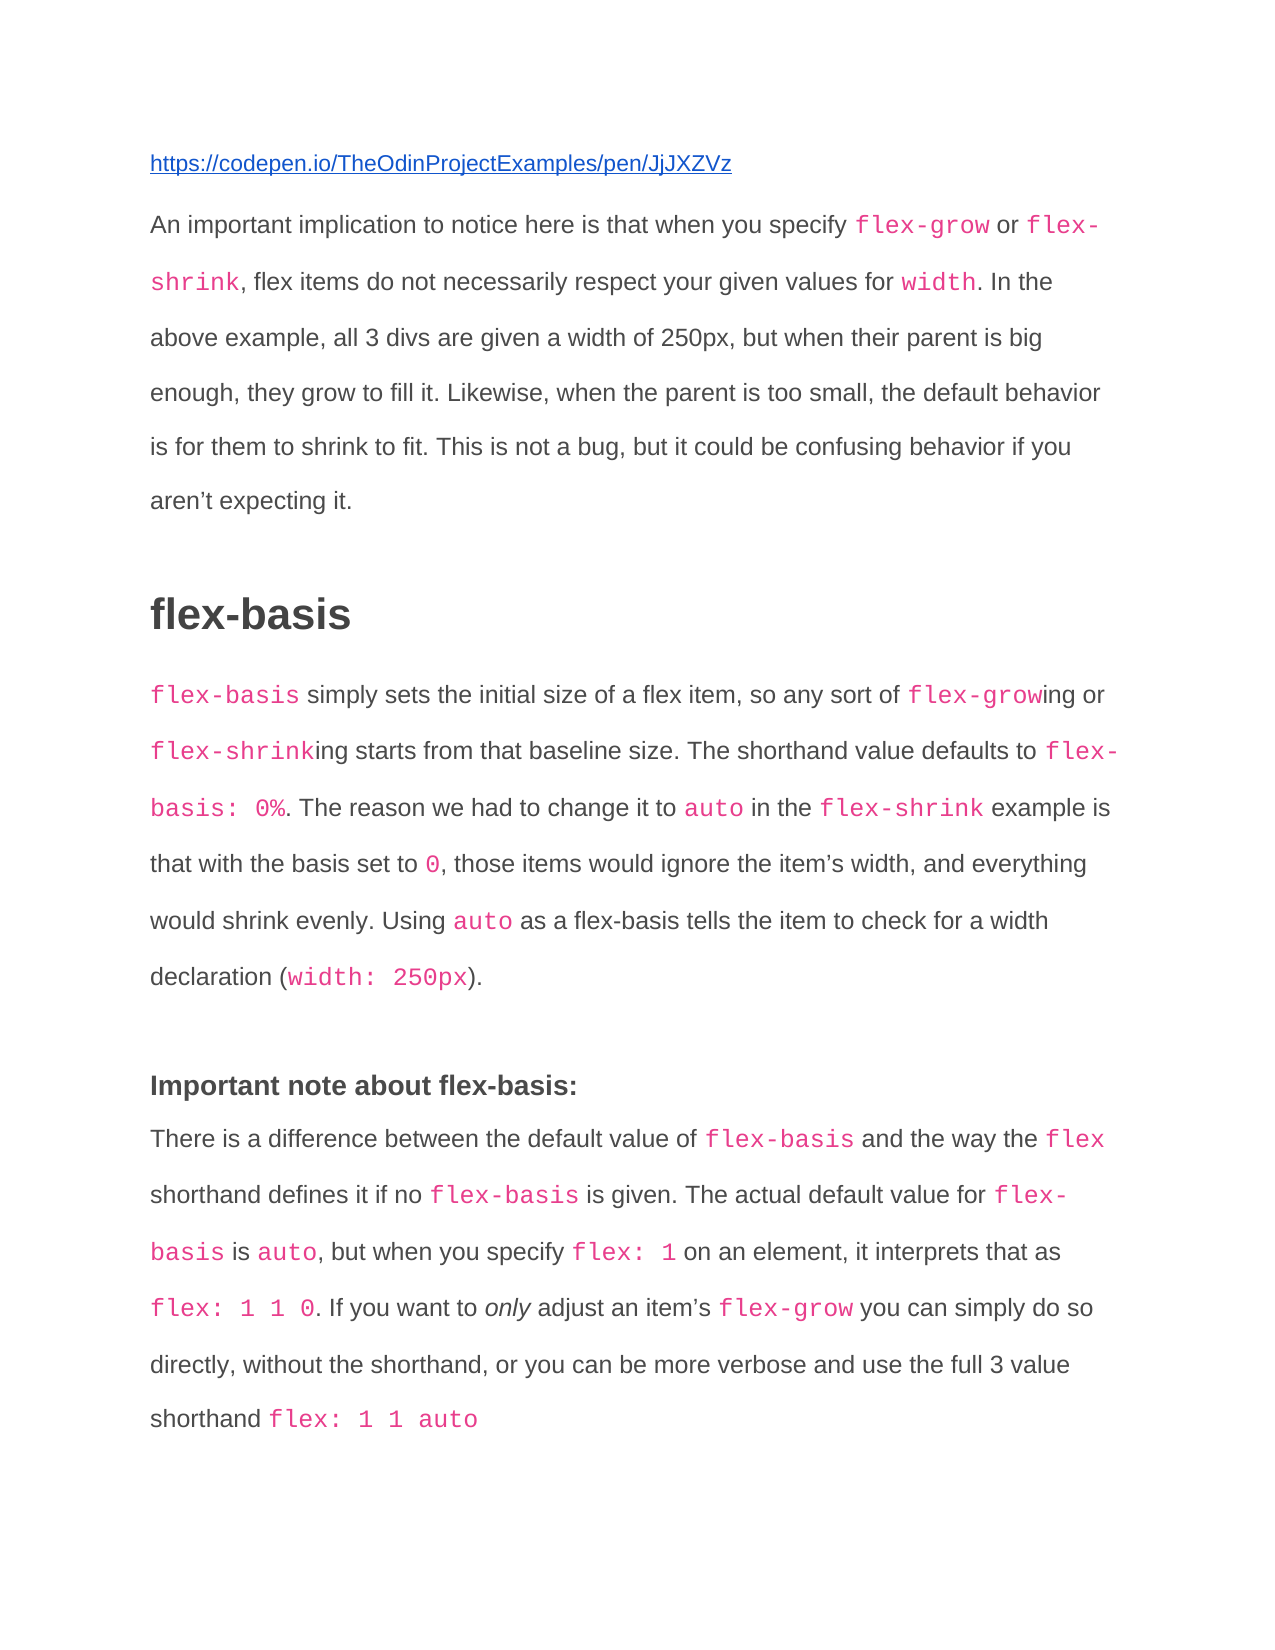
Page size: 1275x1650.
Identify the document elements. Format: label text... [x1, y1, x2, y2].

subtitle Important note about flex-basis: [150, 1068, 1125, 1101]
text An important implication to notice here is that when you specify flex-grow or flex-shrink, flex items do not necessarily respect your given values for width. In the above example, all 3 divs are given a width of 250px, but when their parent is big enough, they grow to fill it. Likewise, when the parent is too small, the default behavior is for them to shrink to fit. This is not a bug, but it could be confusing behavior if you aren’t expecting it. [150, 210, 1125, 515]
subtitle flex-basis [150, 588, 1125, 639]
text flex-basis simply sets the initial size of a flex item, so any sort of flex-growing or flex-shrinking starts from that baseline size. The shorthand value defaults to flex-basis: 0%. The reason we had to change it to auto in the flex-shrink example is that with the basis set to 0, those items would ignore the item’s width, and everything would shrink evenly. Using auto as a flex-basis tells the item to check for a width declaration (width: 250px). [150, 680, 1125, 993]
text There is a difference between the default value of flex-basis and the way the flex shorthand defines it if no flex-basis is given. The actual default value for flex-basis is auto, but when you specify flex: 1 on an element, it interprets that as flex: 1 1 0. If you want to only adjust an item’s flex-grow you can simply do so directly, without the shorthand, or you can be more verbose and use the full 3 value shorthand flex: 1 1 auto [150, 1124, 1125, 1435]
text https://codepen.io/TheOdinProjectExamples/pen/JjJXZVz [150, 150, 1125, 176]
